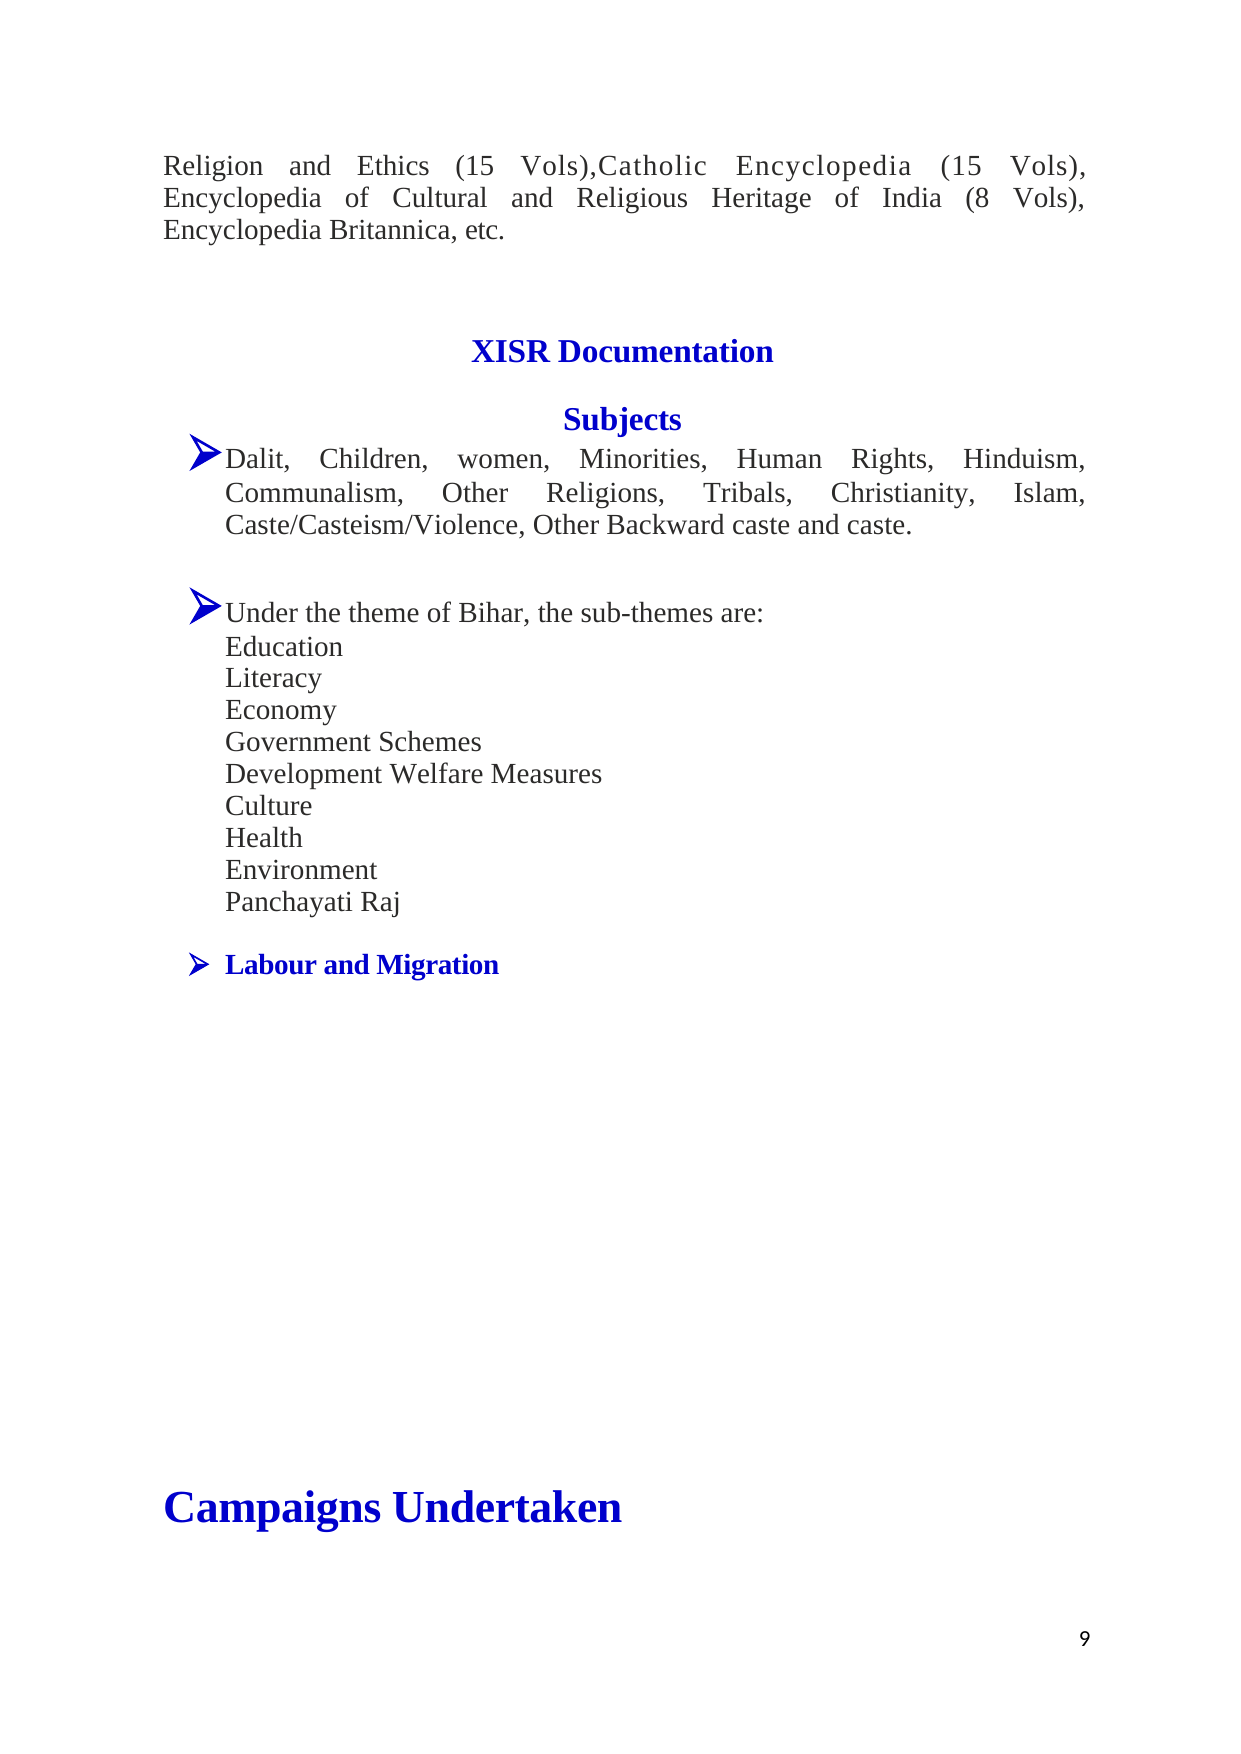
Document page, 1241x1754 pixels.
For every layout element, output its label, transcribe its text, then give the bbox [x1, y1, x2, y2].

text Campaigns Undertaken [163, 1482, 1086, 1532]
list Labour and Migration [187, 949, 1086, 981]
subtitle Subjects [154, 399, 1090, 437]
text Health [225, 822, 1086, 853]
text Culture [225, 790, 1086, 822]
subtitle XISR Documentation [154, 332, 1090, 370]
list Under the theme of Bihar, the sub-themes are: [187, 591, 1086, 630]
text Panchayati Raj [225, 886, 1086, 917]
text Environment [225, 854, 1086, 885]
text Government Schemes [225, 726, 1086, 758]
text Education [225, 631, 1086, 662]
text Literacy [225, 662, 1086, 694]
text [163, 150, 1086, 246]
text Development Welfare Measures [225, 758, 1086, 790]
list Dalit, Children, women, Minorities, Human Rights, Hinduism, Communalism, Other Religions, Tribals, Christianity, Islam, Caste/Casteism/Violence, Other Backward caste and caste. [187, 437, 1086, 541]
text Economy [225, 694, 1086, 726]
